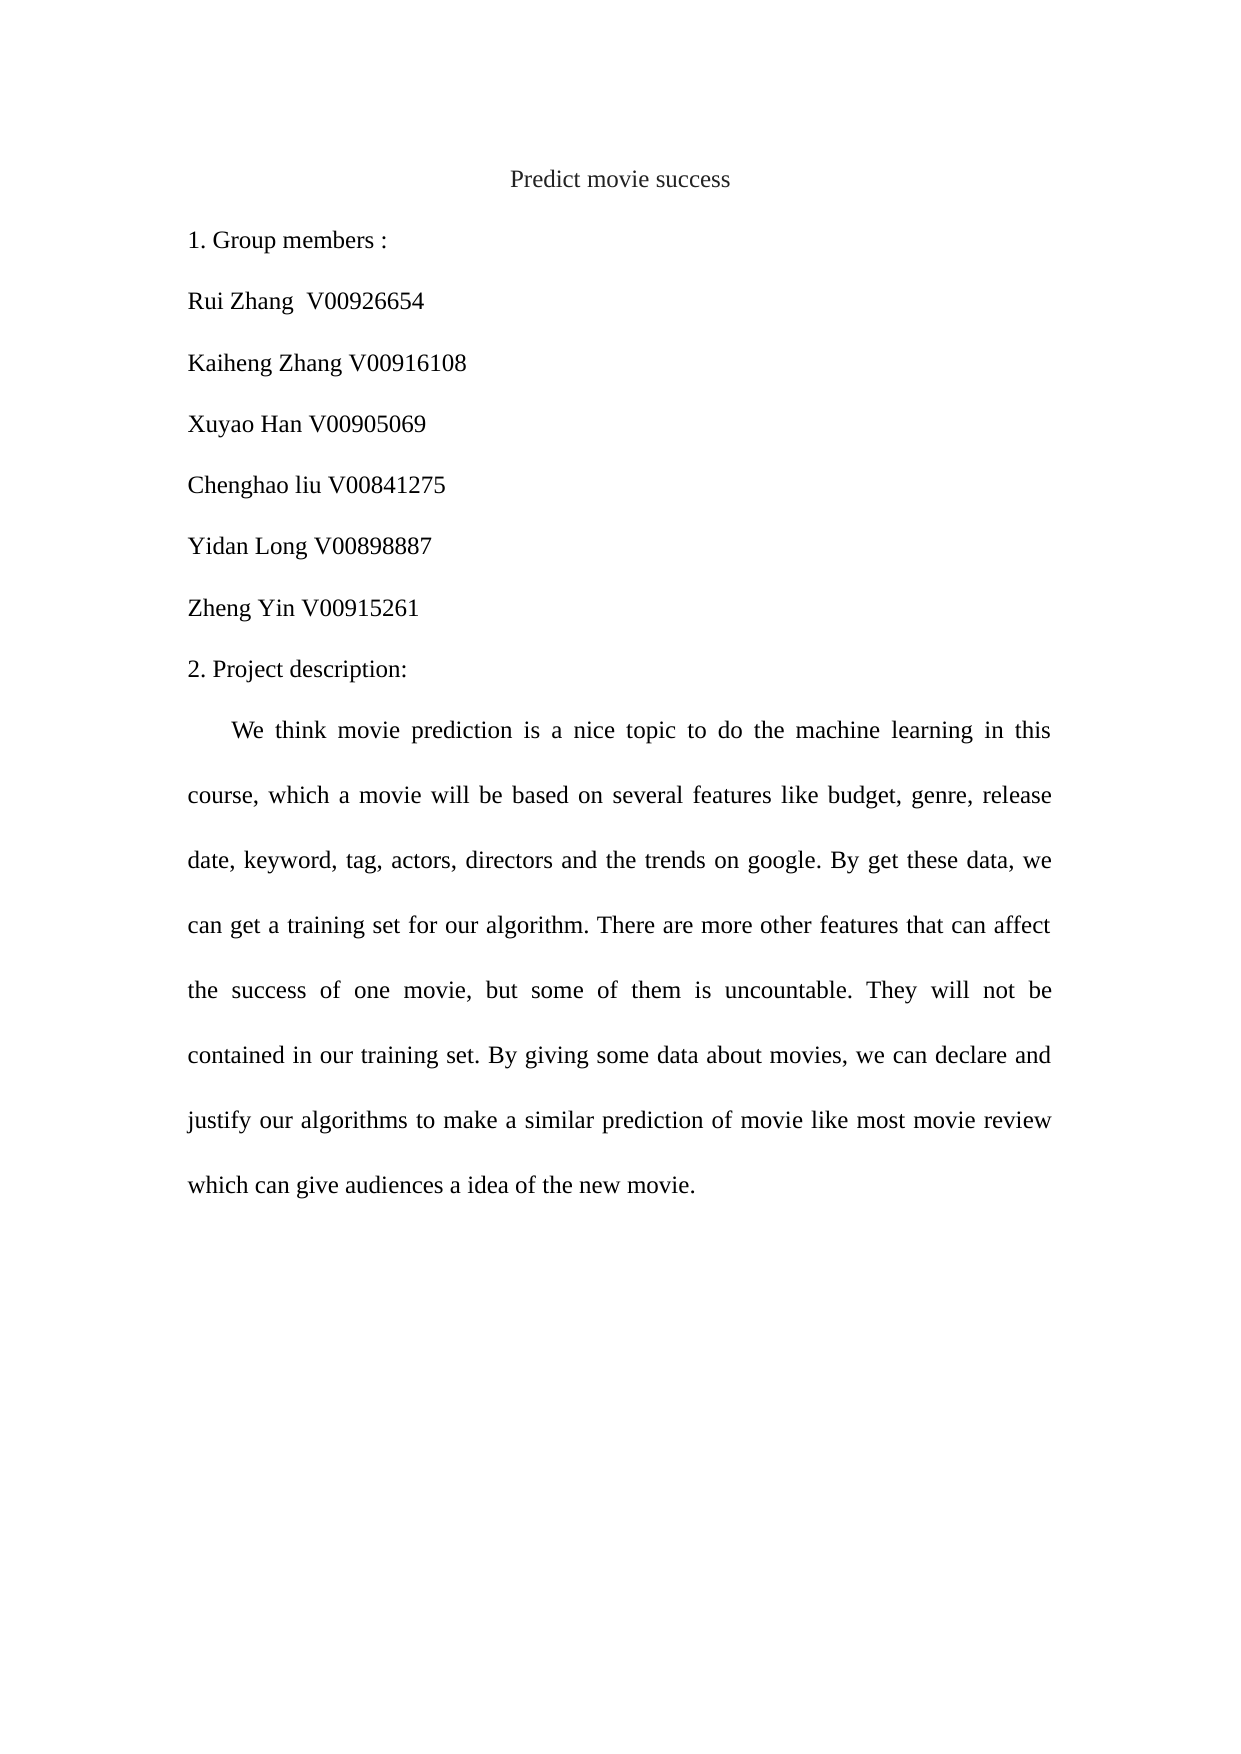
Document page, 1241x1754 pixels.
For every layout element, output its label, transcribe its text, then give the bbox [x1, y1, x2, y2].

text 1. Group members : [187, 223, 1053, 256]
text Zheng Yin V00915261 [187, 591, 1053, 623]
text Xuyao Han V00905069 [187, 407, 1053, 439]
text 2. Project description: [187, 652, 1053, 684]
text Kaiheng Zhang V00916108 [187, 346, 1053, 378]
text Rui Zhang V00926654 [187, 284, 1053, 317]
text Yidan Long V00898887 [187, 529, 1053, 562]
text Chenghao liu V00841275 [187, 468, 1053, 501]
text Predict movie success [187, 162, 1053, 194]
text We think movie prediction is a nice topic to do the machine learning in this course, which a movie will be based on several features like budget, genre, release date, keyword, tag, actors, directors and the trends on google. By get these data, we can get a training set for our algorithm. There are more other features that can affect the success of one movie, but some of them is uncountable. They will not be contained in our training set. By giving some data about movies, we can declare and justify our algorithms to make a similar prediction of movie like most movie review which can give audiences a idea of the new movie. [187, 713, 1053, 1201]
